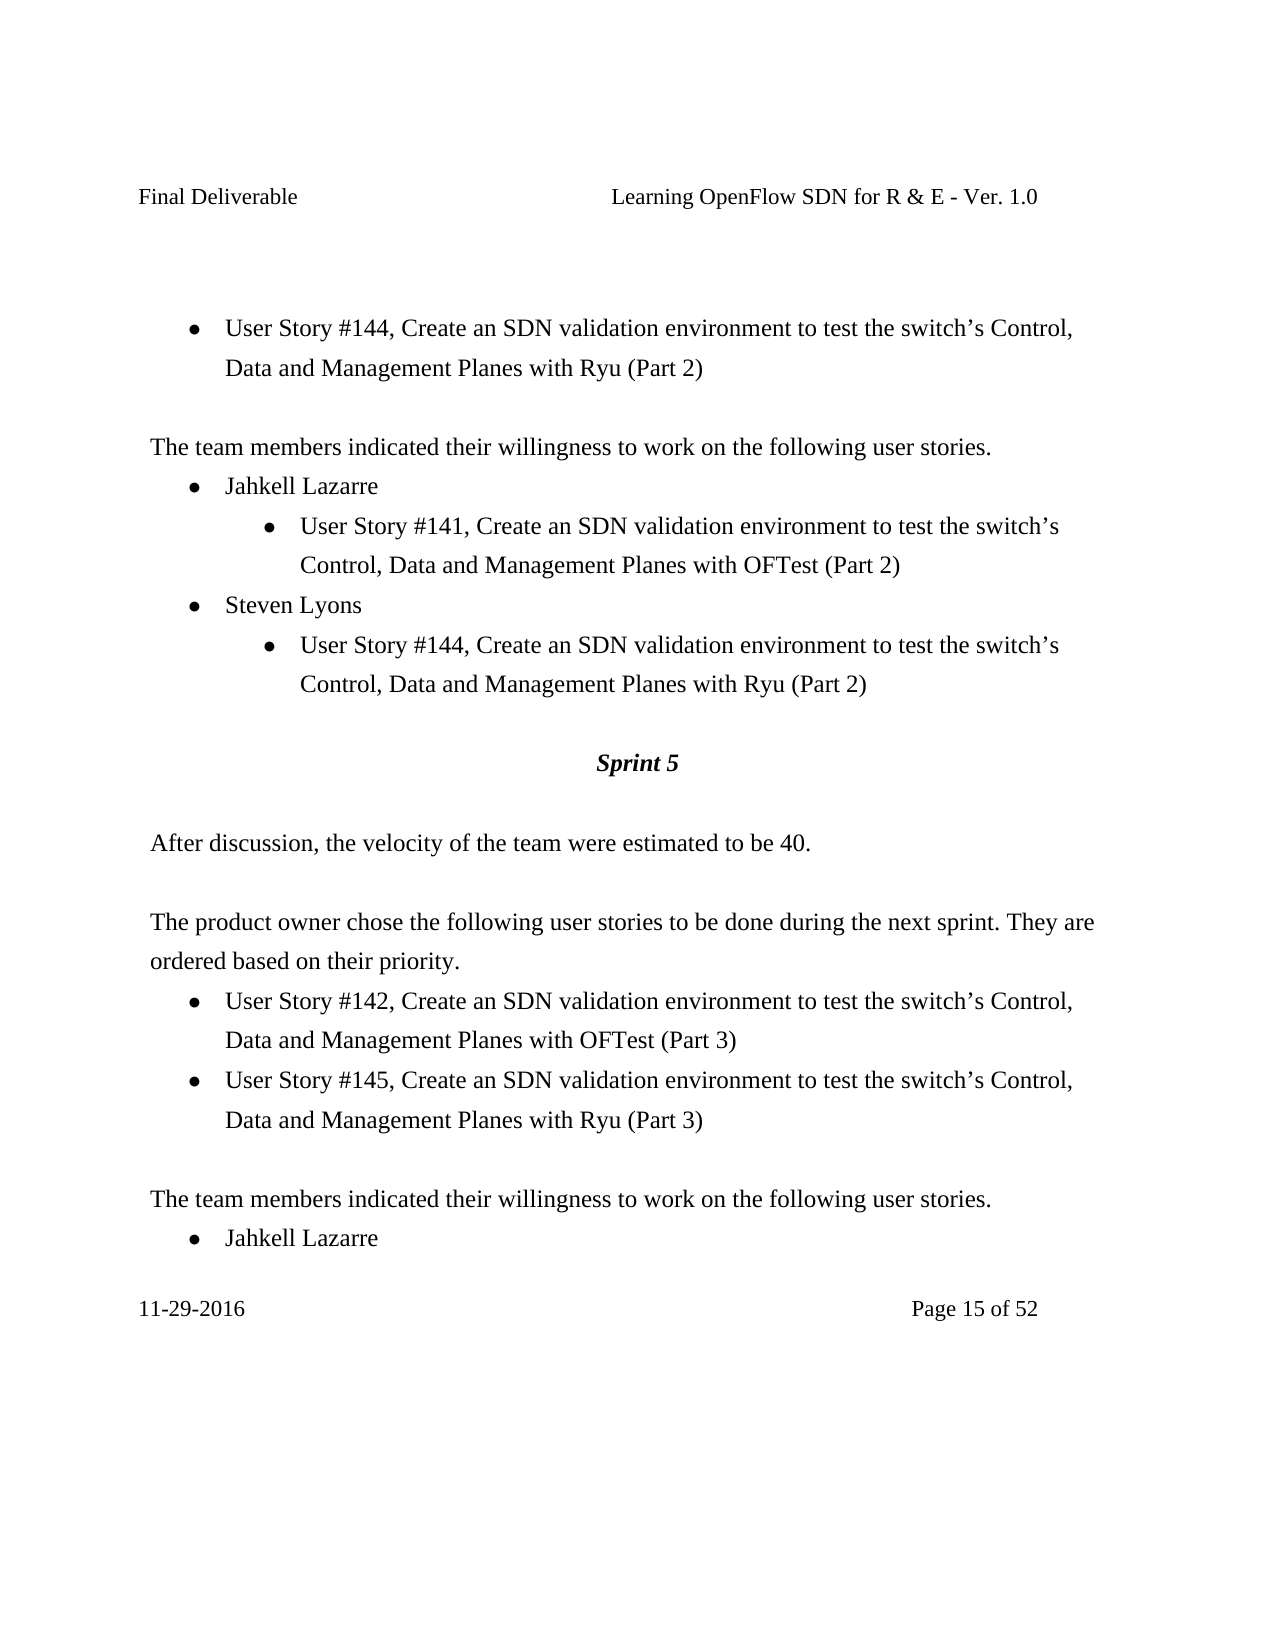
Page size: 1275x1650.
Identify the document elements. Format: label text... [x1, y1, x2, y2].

text The team members indicated their willingness to work on the following user stories. [150, 1184, 1125, 1213]
list User Story #144, Create an SDN validation environment to test the switch’s Control, Data and Management Planes with Ryu (Part 2) [262, 630, 1125, 698]
text Sprint 5 [150, 748, 1125, 777]
list User Story #144, Create an SDN validation environment to test the switch’s Control, Data and Management Planes with Ryu (Part 2) [187, 313, 1125, 381]
list User Story #145, Create an SDN validation environment to test the switch’s Control, Data and Management Planes with Ryu (Part 3) [187, 1065, 1125, 1133]
list Jahkell Lazarre [187, 471, 1125, 500]
text After discussion, the velocity of the team were estimated to be 40. [150, 828, 1125, 856]
list User Story #141, Create an SDN validation environment to test the switch’s Control, Data and Management Planes with OFTest (Part 2) [262, 511, 1125, 579]
text The team members indicated their willingness to work on the following user stories. [150, 432, 1125, 461]
list User Story #142, Create an SDN validation environment to test the switch’s Control, Data and Management Planes with OFTest (Part 3) [187, 986, 1125, 1054]
text The product owner chose the following user stories to be done during the next sprint. They are ordered based on their priority. [150, 907, 1125, 975]
list Jahkell Lazarre [187, 1223, 1125, 1252]
list Steven Lyons [187, 590, 1125, 619]
